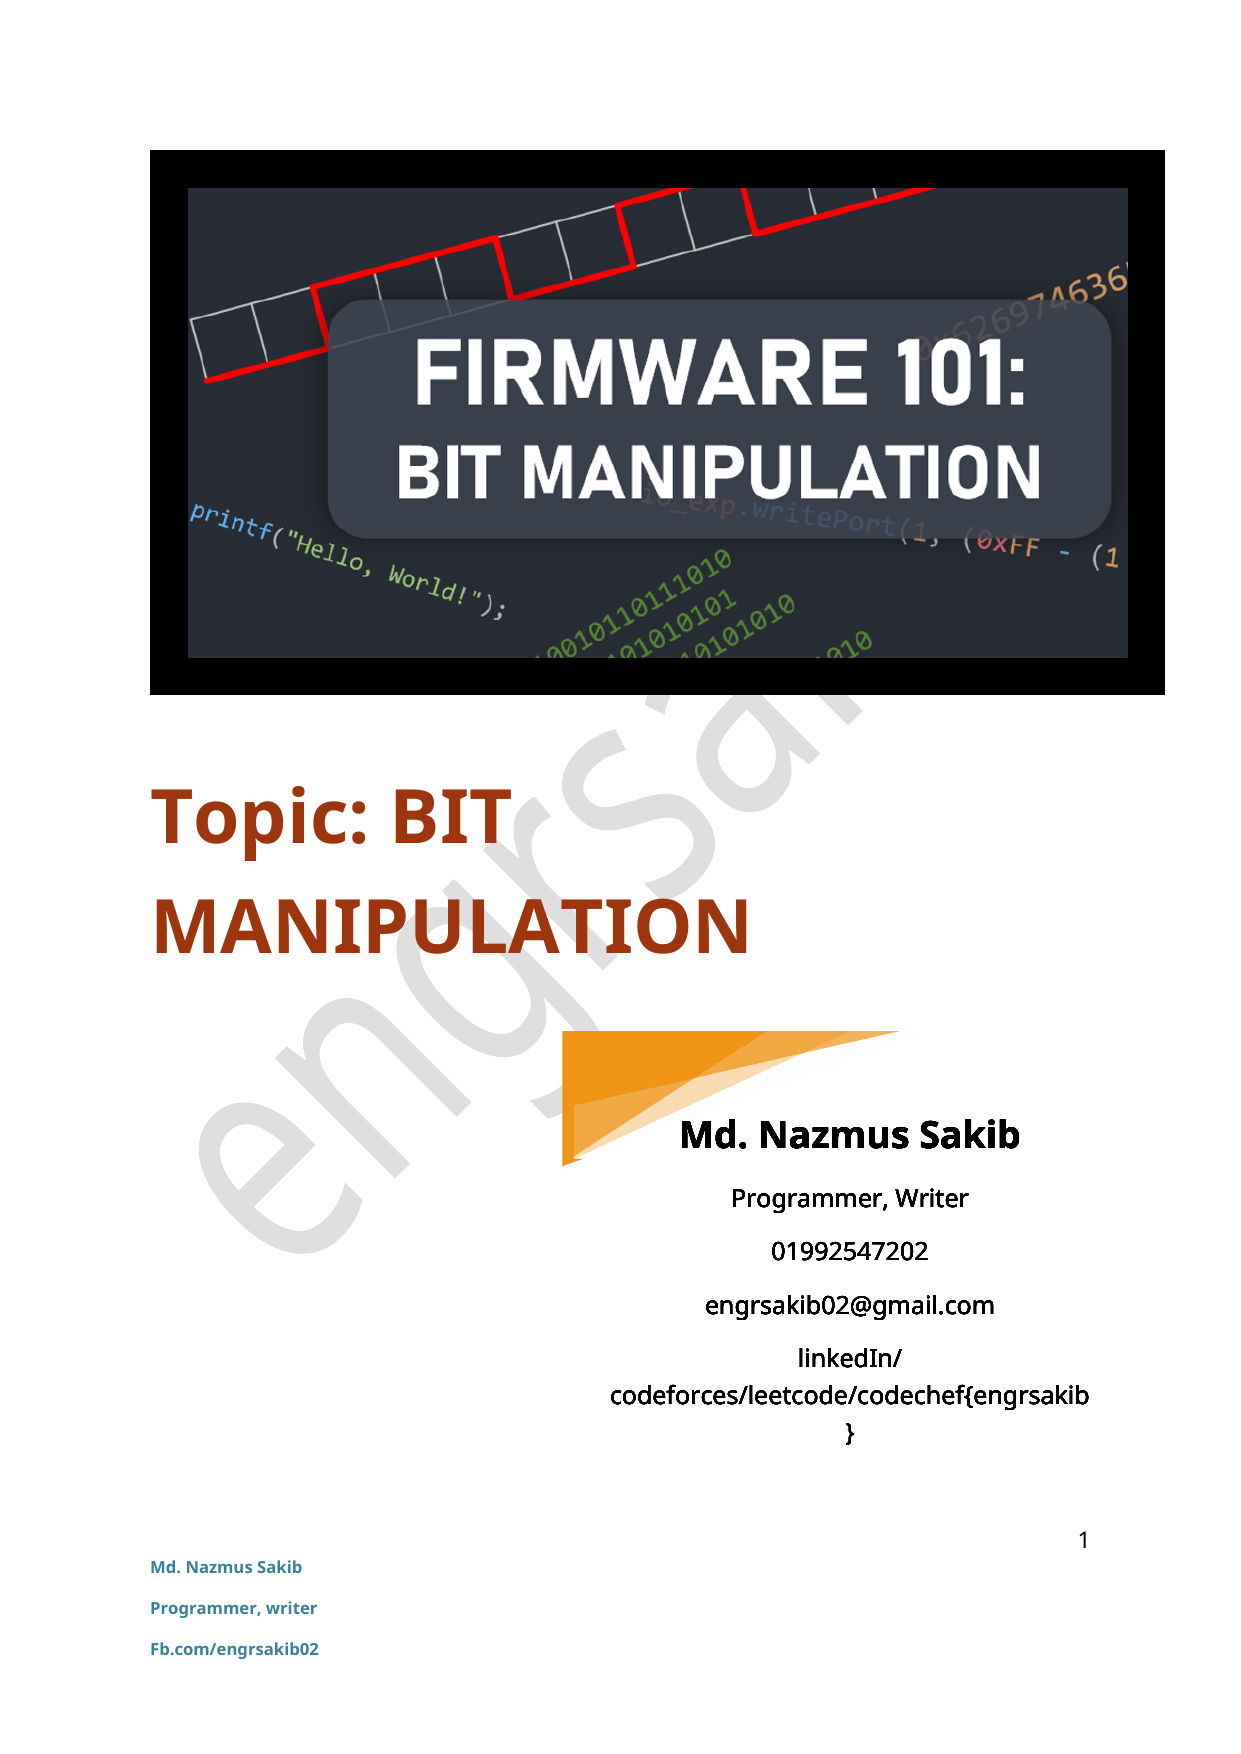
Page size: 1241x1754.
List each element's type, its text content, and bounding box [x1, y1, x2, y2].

text Topic: BIT MANIPULATION [150, 763, 1090, 976]
picture [188, 188, 1128, 658]
picture [573, 1021, 943, 1159]
